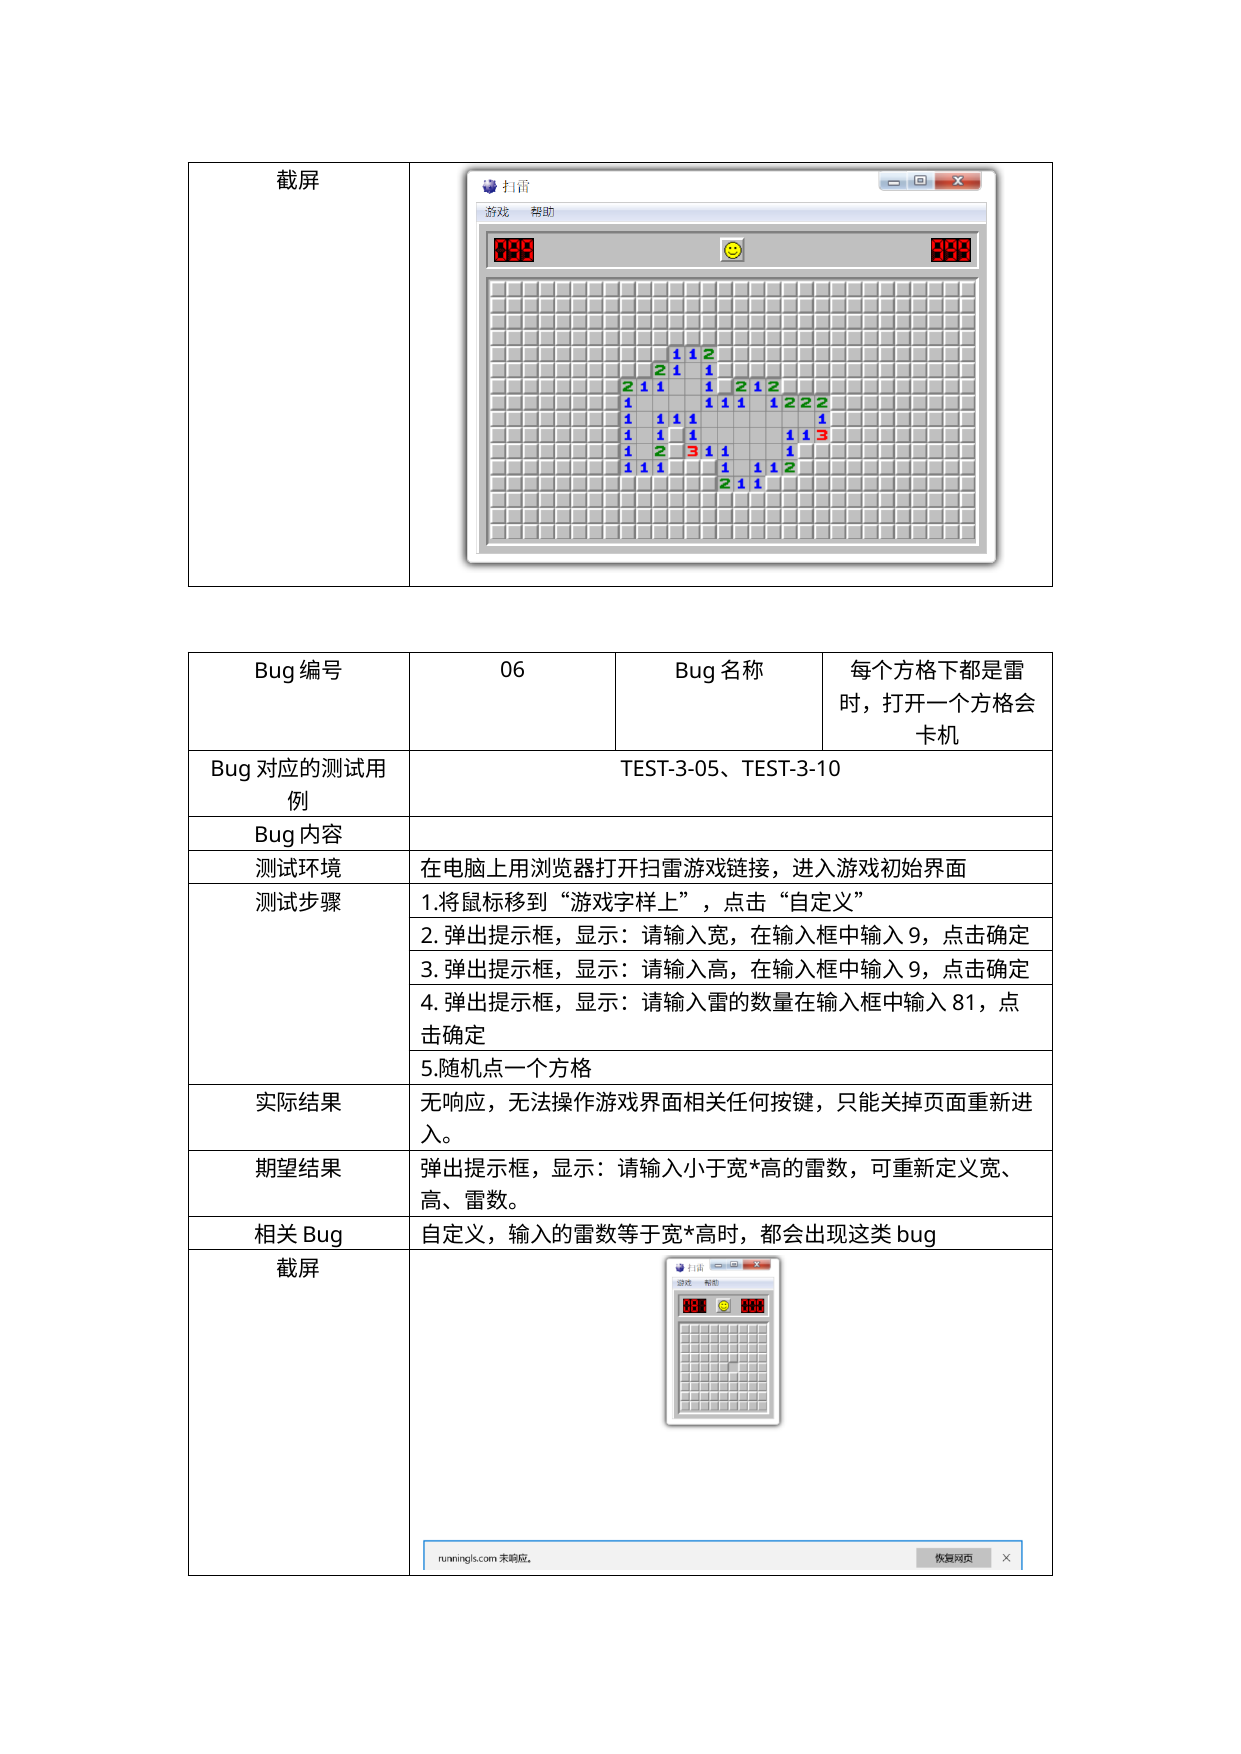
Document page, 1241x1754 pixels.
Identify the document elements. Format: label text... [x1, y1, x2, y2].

table_header 06 [410, 653, 615, 750]
table_header 每个方格下都是雷时，打开一个方格会卡机 [823, 653, 1052, 750]
table_cell 3. 弹出提示框，显示：请输入高，在输入框中输入9，点击确定 [410, 951, 1052, 984]
table_cell 截屏 [189, 1250, 409, 1575]
table_cell Bug对应的测试用例 [189, 751, 409, 816]
table_cell 无响应，无法操作游戏界面相关任何按键，只能关掉页面重新进入。 [410, 1085, 1052, 1149]
table_cell [410, 817, 1052, 850]
table_cell 测试环境 [189, 851, 409, 883]
picture [456, 163, 1005, 573]
table_cell 实际结果 [189, 1085, 409, 1149]
table_cell TEST-3-05、TEST-3-10 [410, 751, 1052, 816]
table_cell [410, 163, 1052, 586]
table_cell Bug内容 [189, 817, 409, 850]
table_cell 1.将鼠标移到“游戏字样上”，点击“自定义” [410, 884, 1052, 917]
table_cell 4. 弹出提示框，显示：请输入雷的数量在输入框中输入81，点击确定 [410, 985, 1052, 1050]
table_cell 截屏 [189, 163, 409, 586]
table_cell 弹出提示框，显示：请输入小于宽*高的雷数，可重新定义宽、高、雷数。 [410, 1151, 1052, 1216]
table_cell [410, 1250, 1052, 1575]
table_cell 相关Bug [189, 1217, 409, 1249]
table_cell 测试步骤 [189, 884, 409, 1083]
table_header Bug编号 [189, 653, 409, 750]
picture [420, 1255, 1026, 1570]
table_cell 5.随机点一个方格 [410, 1051, 1052, 1083]
table_cell 在电脑上用浏览器打开扫雷游戏链接，进入游戏初始界面 [410, 851, 1052, 883]
table_cell 2. 弹出提示框，显示：请输入宽，在输入框中输入9，点击确定 [410, 918, 1052, 950]
table_cell 自定义，输入的雷数等于宽*高时，都会出现这类bug [410, 1217, 1052, 1249]
table_cell 期望结果 [189, 1151, 409, 1216]
table_header Bug名称 [616, 653, 822, 750]
